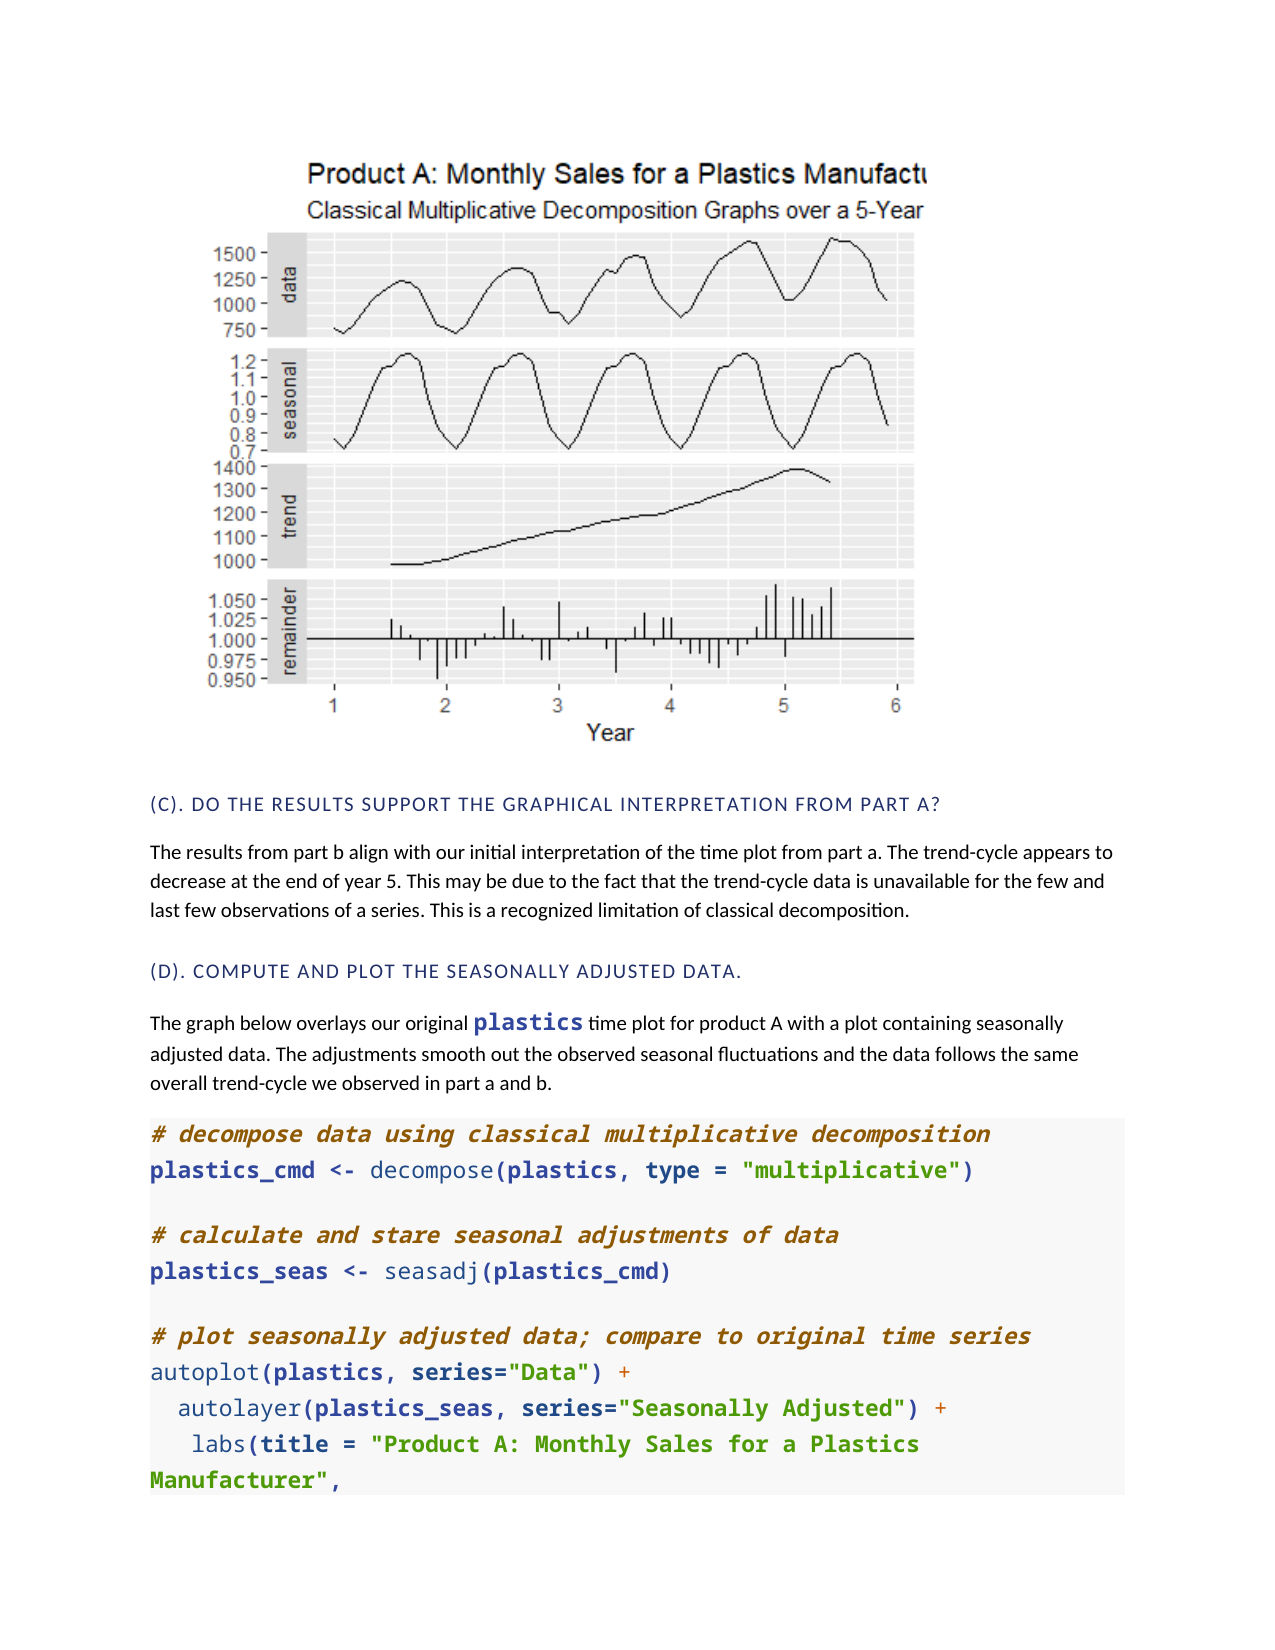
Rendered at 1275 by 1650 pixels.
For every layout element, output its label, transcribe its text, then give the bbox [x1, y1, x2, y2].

text The graph below overlays our original plastics time plot for product A with a plot containing seasonally adjusted data. The adjustments smooth out the observed seasonal fluctuations and the data follows the same overall trend-cycle we observed in part a and b. [150, 1006, 1125, 1096]
text The results from part b align with our initial interpretation of the time plot from part a. The trend-cycle appears to decrease at the end of year 5. This may be due to the fact that the trend-cycle data is unavailable for the few and last few observations of a series. This is a recognized limitation of classical decomposition. [150, 839, 1125, 923]
subtitle (c). Do the results support the graphical interpretation from part a? [150, 791, 1125, 817]
picture [168, 150, 927, 757]
subtitle (d). Compute and plot the seasonally adjusted data. [150, 958, 1125, 983]
